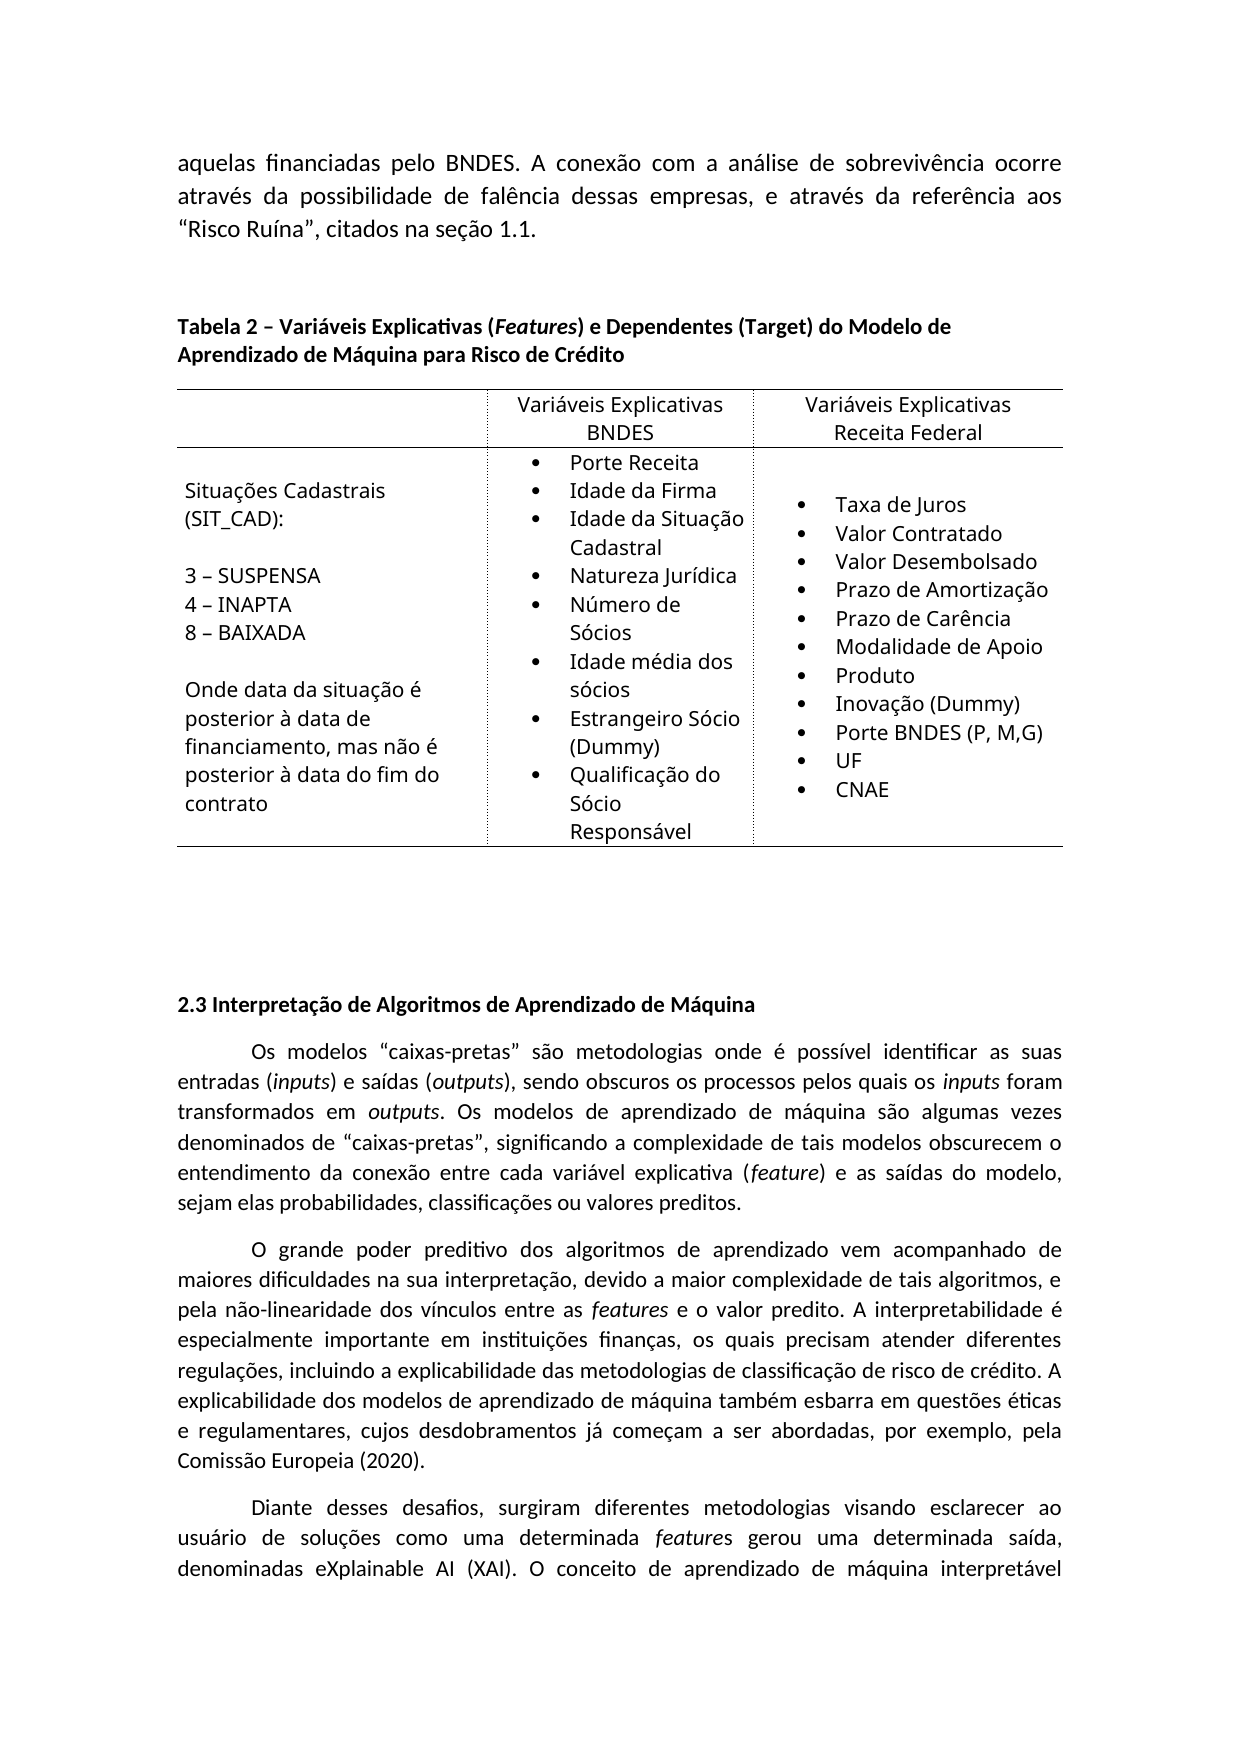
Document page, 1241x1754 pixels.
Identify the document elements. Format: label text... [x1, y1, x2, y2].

table_cell Situações Cadastrais (SIT_CAD): 3 – SUSPENSA 4 – INAPTA 8 – BAIXADA Onde data da situação é posterior à data de financiamento, mas não é posterior à data do fim do contrato [177, 448, 487, 846]
table_cell Taxa de Juros Valor Contratado Valor Desembolsado Prazo de Amortização Prazo de Carência Modalidade de Apoio Produto Inovação (Dummy) Porte BNDES (P, M,G) UF CNAE [753, 448, 1063, 846]
table_header Variáveis Explicativas BNDES [487, 390, 753, 447]
text 2.3 Interpretação de Algoritmos de Aprendizado de Máquina [177, 990, 1063, 1018]
table_header [177, 390, 487, 447]
text Tabela 2 – Variáveis Explicativas (Features) e Dependentes (Target) do Modelo de Aprendizado de Máquina para Risco de Crédito [177, 312, 1063, 368]
table_cell Porte Receita Idade da Firma Idade da Situação Cadastral Natureza Jurídica Número de Sócios Idade média dos sócios Estrangeiro Sócio (Dummy) Qualificação do Sócio Responsável [487, 448, 753, 846]
table_header Variáveis Explicativas Receita Federal [753, 390, 1063, 447]
text Os modelos “caixas-pretas” são metodologias onde é possível identificar as suas entradas (inputs) e saídas (outputs), sendo obscuros os processos pelos quais os inputs foram transformados em outputs. Os modelos de aprendizado de máquina são algumas vezes denominados de “caixas-pretas”, significando a complexidade de tais modelos obscurecem o entendimento da conexão entre cada variável explicativa (feature) e as saídas do modelo, sejam elas probabilidades, classificações ou valores preditos. [177, 1037, 1063, 1216]
